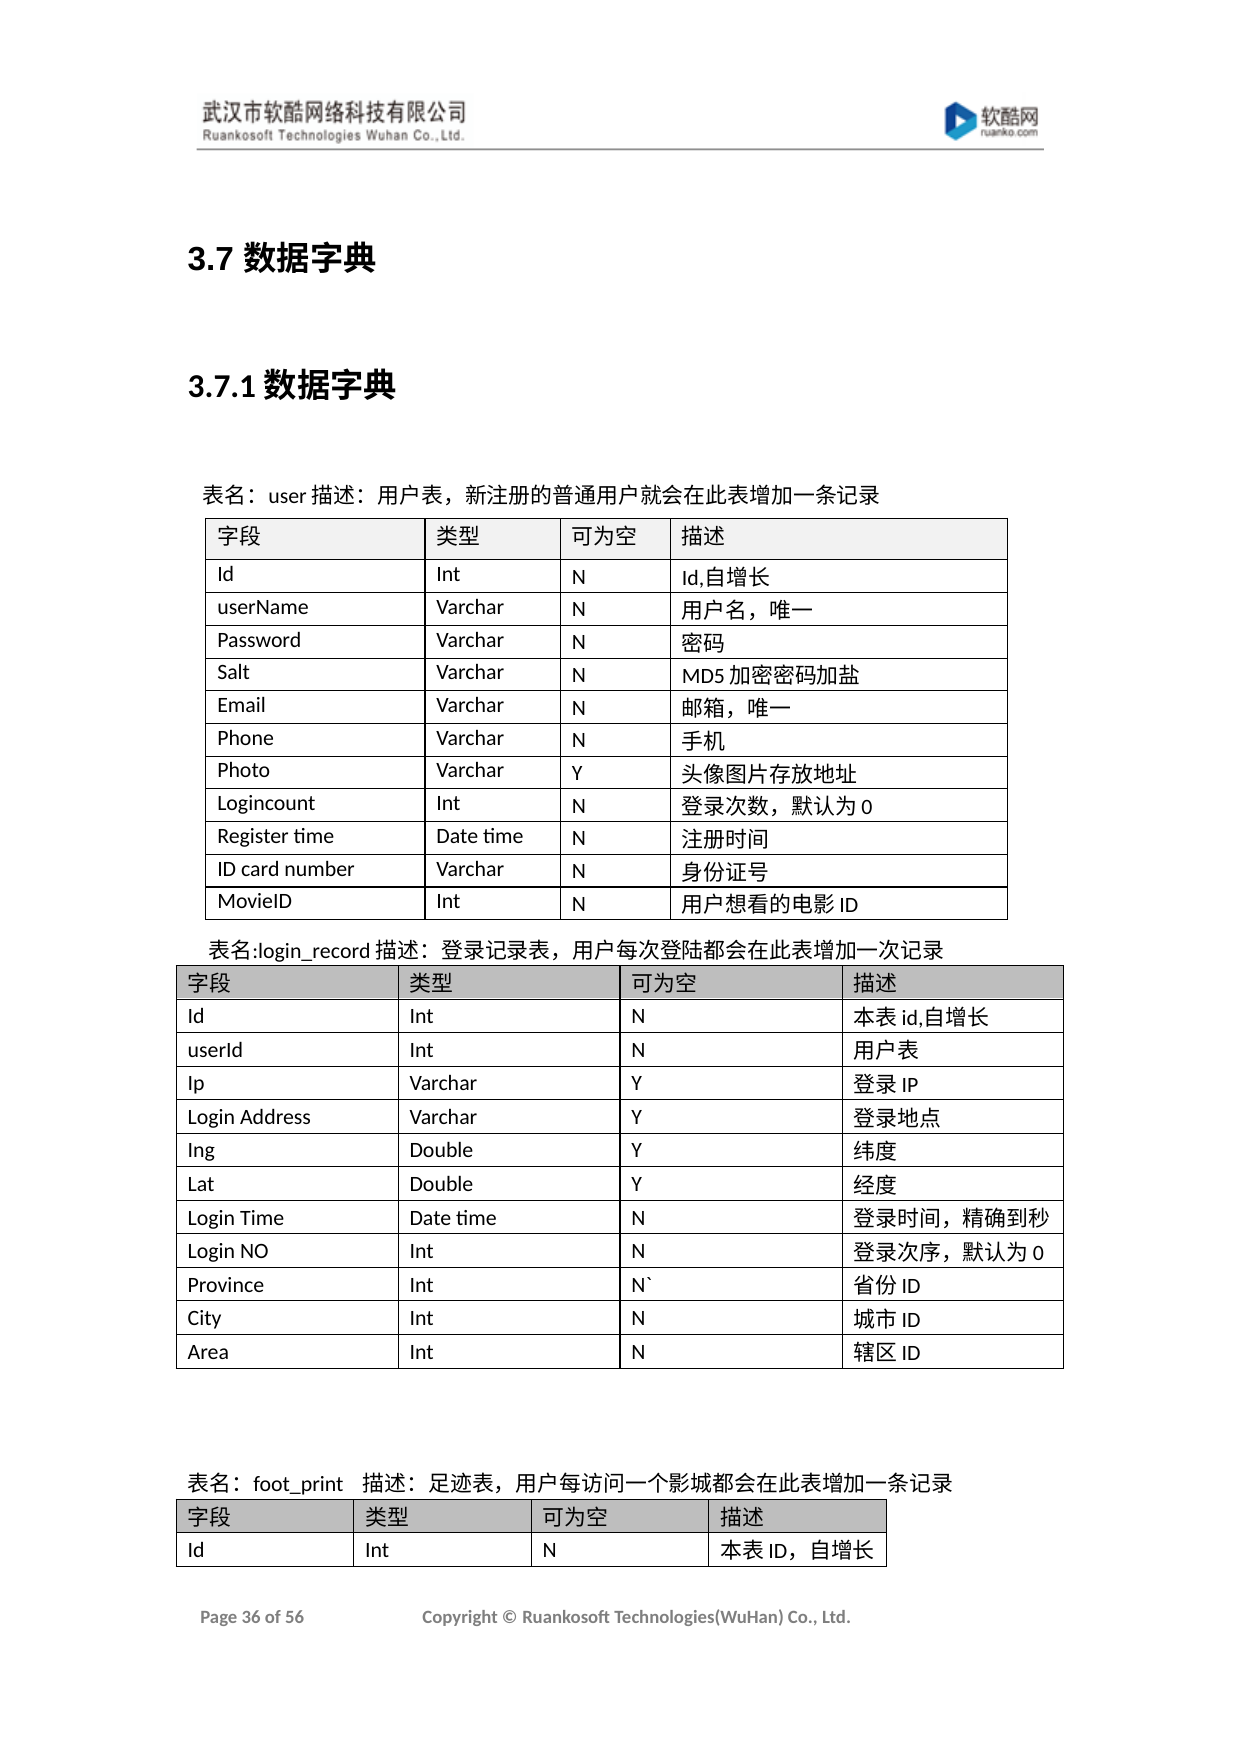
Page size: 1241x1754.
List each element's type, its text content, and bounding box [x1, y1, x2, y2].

table_cell N [561, 691, 670, 723]
table_header 描述 [709, 1500, 886, 1532]
table_cell Login Address [177, 1100, 398, 1133]
table_cell userId [177, 1033, 398, 1066]
table_header 类型 [399, 966, 619, 998]
text 表名：foot_print 描述：足迹表，用户每访问一个影城都会在此表增加一条记录 [187, 1466, 1053, 1498]
table_cell N [532, 1533, 708, 1566]
table_header 字段 [177, 1500, 353, 1532]
table_cell Date time [426, 822, 560, 854]
table_cell Int [399, 1335, 619, 1367]
table_cell 用户想看的电影ID [671, 888, 1007, 919]
table_cell 城市ID [843, 1301, 1063, 1334]
table_cell N [621, 1033, 842, 1066]
table_cell Date time [399, 1201, 619, 1233]
table_cell Lat [177, 1167, 398, 1200]
table_cell 省份ID [843, 1268, 1063, 1300]
table_cell Varchar [426, 724, 560, 756]
table_cell 登录次序，默认为0 [843, 1234, 1063, 1267]
table_header 可为空 [561, 519, 670, 559]
table_cell Int [426, 560, 560, 592]
table_cell Login Time [177, 1201, 398, 1233]
table_cell 本表ID，自增长 [709, 1533, 886, 1566]
table_header 可为空 [621, 966, 842, 998]
table_cell Double [399, 1134, 619, 1166]
table_cell Id [206, 560, 424, 592]
table_cell Double [399, 1167, 619, 1200]
table_cell N [561, 822, 670, 854]
table_cell N [621, 1234, 842, 1267]
table_cell Int [399, 1033, 619, 1066]
table_cell Int [426, 888, 560, 919]
table_cell 本表id,自增长 [843, 1000, 1063, 1032]
table_cell Province [177, 1268, 398, 1300]
table_cell N [561, 659, 670, 690]
table_cell Email [206, 691, 424, 723]
table_cell Y [561, 757, 670, 788]
table_cell N [561, 593, 670, 625]
table_cell N` [621, 1268, 842, 1300]
table_cell N [561, 724, 670, 756]
picture [196, 88, 1044, 152]
table_cell 用户表 [843, 1033, 1063, 1066]
table_cell Y [621, 1134, 842, 1166]
table_header 类型 [426, 519, 560, 559]
table_header 字段 [206, 519, 424, 559]
table_cell Int [399, 1268, 619, 1300]
table_cell N [561, 789, 670, 821]
table_cell Ip [177, 1067, 398, 1099]
table_cell Photo [206, 757, 424, 788]
table_cell 用户名，唯一 [671, 593, 1007, 625]
table_cell 身份证号 [671, 855, 1007, 886]
table_cell Varchar [426, 593, 560, 625]
table_cell 手机 [671, 724, 1007, 756]
table_cell 辖区ID [843, 1335, 1063, 1367]
table_cell 注册时间 [671, 822, 1007, 854]
table_cell Int [399, 1234, 619, 1267]
subtitle 3.7 数据字典 [187, 223, 1053, 288]
table_cell N [621, 1201, 842, 1233]
table_cell Register time [206, 822, 424, 854]
table_cell Int [426, 789, 560, 821]
table_cell Salt [206, 659, 424, 690]
table_header 类型 [354, 1500, 531, 1532]
table_cell Phone [206, 724, 424, 756]
table_cell Ing [177, 1134, 398, 1166]
table_cell Varchar [399, 1100, 619, 1133]
table_cell N [561, 888, 670, 919]
table_cell Varchar [426, 659, 560, 690]
table_header 描述 [843, 966, 1063, 998]
text 表名:login_record 描述：登录记录表，用户每次登陆都会在此表增加一次记录 [187, 542, 1053, 965]
table_cell 登录IP [843, 1067, 1063, 1099]
table_cell MD5加密密码加盐 [671, 659, 1007, 690]
table_cell Id,自增长 [671, 560, 1007, 592]
table_cell Int [354, 1533, 531, 1566]
table_cell N [621, 1301, 842, 1334]
table_cell N [621, 1335, 842, 1367]
table_cell ID card number [206, 855, 424, 886]
table_cell 经度 [843, 1167, 1063, 1200]
table_cell Varchar [426, 855, 560, 886]
table_cell 头像图片存放地址 [671, 757, 1007, 788]
table_cell Area [177, 1335, 398, 1367]
subtitle 3.7.1 数据字典 [187, 350, 1053, 415]
table_cell Id [177, 1533, 353, 1566]
table_cell Int [399, 1301, 619, 1334]
table_cell 密码 [671, 626, 1007, 657]
table_cell Password [206, 626, 424, 657]
table_cell 纬度 [843, 1134, 1063, 1166]
table_header 描述 [671, 519, 1007, 559]
table_cell Y [621, 1067, 842, 1099]
table_cell Logincount [206, 789, 424, 821]
table_cell N [621, 1000, 842, 1032]
table_cell Int [399, 1000, 619, 1032]
table_cell Varchar [426, 691, 560, 723]
table_cell Id [177, 1000, 398, 1032]
table_cell Y [621, 1100, 842, 1133]
table_header 字段 [177, 966, 398, 998]
table_cell Varchar [426, 626, 560, 657]
table_cell N [561, 855, 670, 886]
table_cell userName [206, 593, 424, 625]
table_cell 登录地点 [843, 1100, 1063, 1133]
table_cell 登录时间，精确到秒 [843, 1201, 1063, 1233]
table_cell MovieID [206, 888, 424, 919]
text 表名：user 描述：用户表，新注册的普通用户就会在此表增加一条记录 [187, 477, 1053, 510]
table_cell 邮箱，唯一 [671, 691, 1007, 723]
table_cell Y [621, 1167, 842, 1200]
table_header 可为空 [532, 1500, 708, 1532]
table_cell N [561, 626, 670, 657]
table_cell Varchar [399, 1067, 619, 1099]
table_cell 登录次数，默认为0 [671, 789, 1007, 821]
table_cell N [561, 560, 670, 592]
table_cell Varchar [426, 757, 560, 788]
table_cell City [177, 1301, 398, 1334]
table_cell Login NO [177, 1234, 398, 1267]
